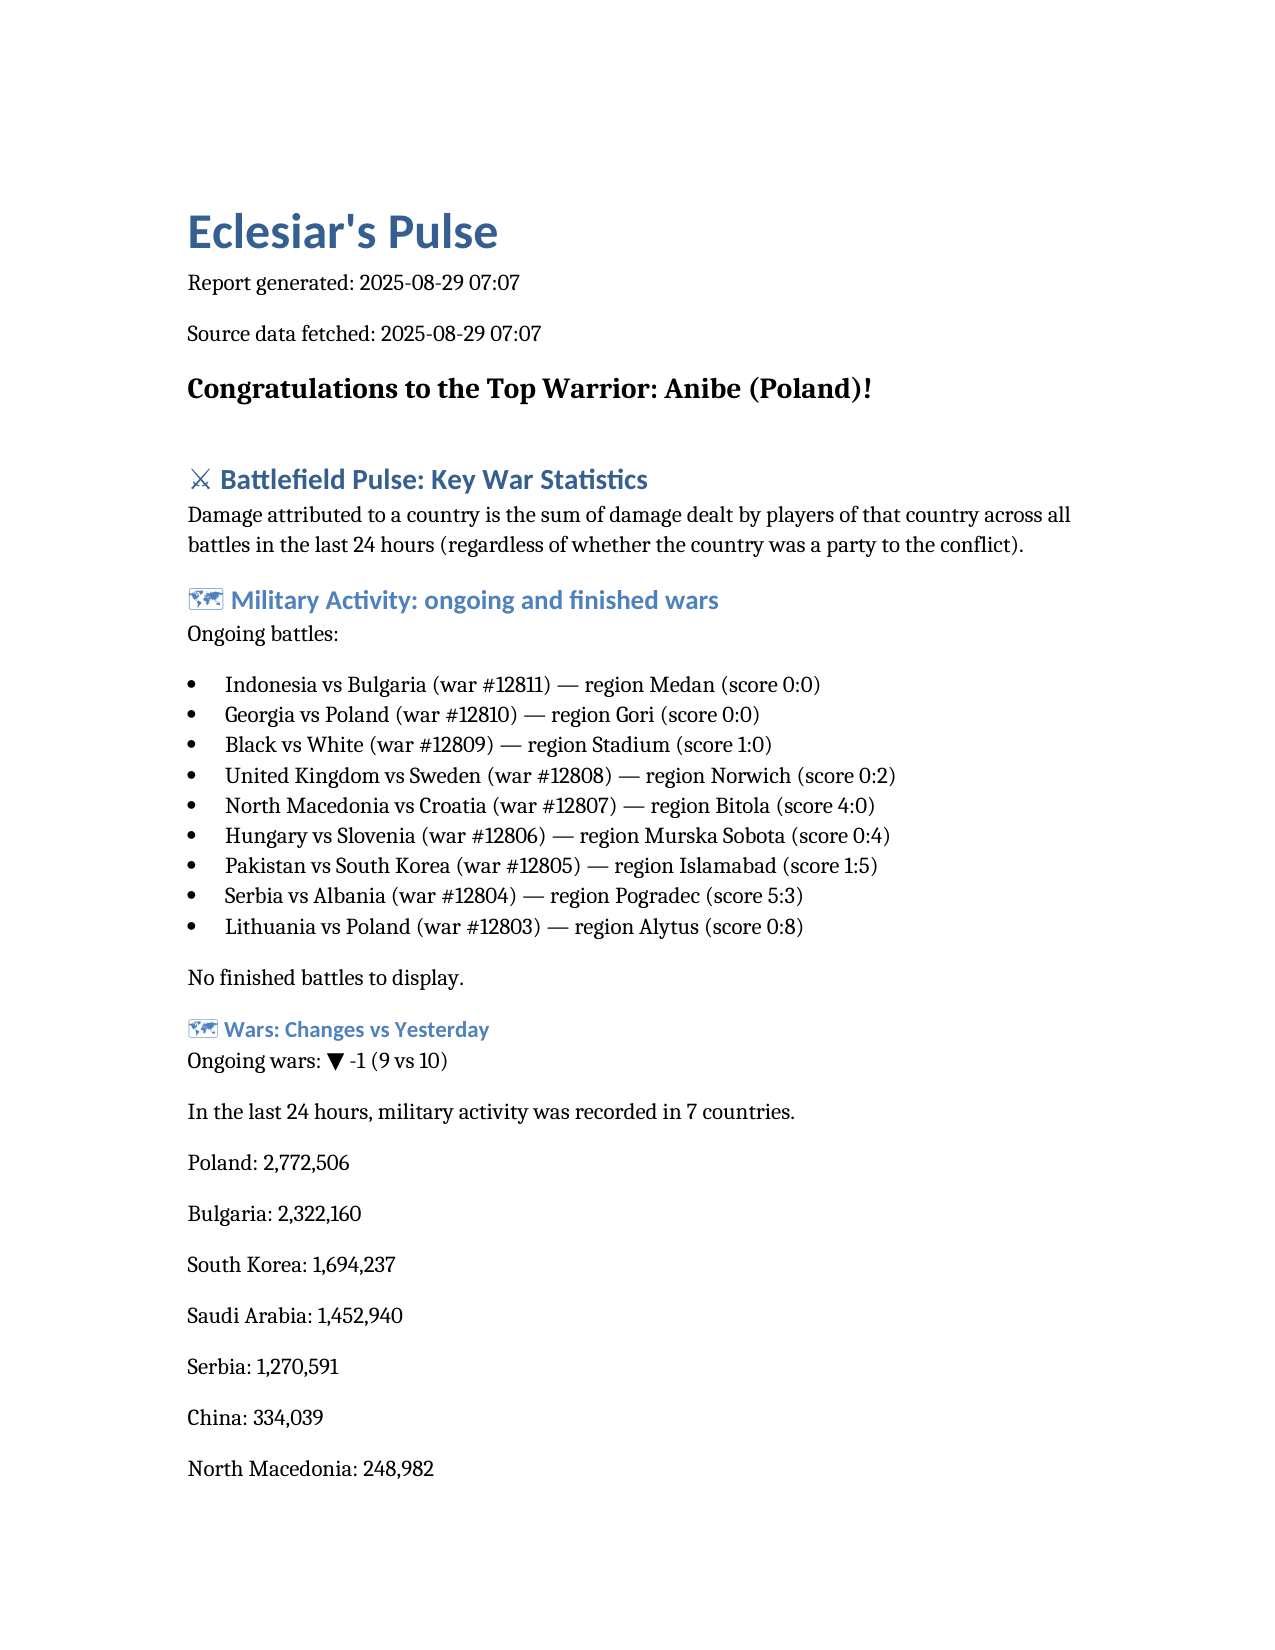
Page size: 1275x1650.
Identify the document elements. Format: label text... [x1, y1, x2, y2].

text Ongoing battles: [187, 621, 1087, 647]
subtitle Eclesiar's Pulse [187, 200, 1087, 261]
text Poland: 2,772,506 [187, 1150, 1087, 1176]
text Bulgaria: 2,322,160 [187, 1201, 1087, 1227]
list Georgia vs Poland (war #12810) — region Gori (score 0:0) [187, 702, 1087, 728]
text Congratulations to the Top Warrior: Anibe (Poland)! [187, 372, 1087, 406]
text Saudi Arabia: 1,452,940 [187, 1303, 1087, 1329]
list Serbia vs Albania (war #12804) — region Pogradec (score 5:3) [187, 883, 1087, 910]
text North Macedonia: 248,982 [187, 1456, 1087, 1482]
list Black vs White (war #12809) — region Stadium (score 1:0) [187, 732, 1087, 759]
list Lithuania vs Poland (war #12803) — region Alytus (score 0:8) [187, 913, 1087, 940]
text Serbia: 1,270,591 [187, 1354, 1087, 1380]
text South Korea: 1,694,237 [187, 1252, 1087, 1278]
text Report generated: 2025-08-29 07:07 [187, 270, 1087, 296]
subtitle 🗺️ Wars: Changes vs Yesterday [187, 1016, 1087, 1044]
text Source data fetched: 2025-08-29 07:07 [187, 321, 1087, 347]
text No finished battles to display. [187, 964, 1087, 991]
text In the last 24 hours, military activity was recorded in 7 countries. [187, 1099, 1087, 1125]
list Indonesia vs Bulgaria (war #12811) — region Medan (score 0:0) [187, 672, 1087, 698]
list United Kingdom vs Sweden (war #12808) — region Norwich (score 0:2) [187, 762, 1087, 789]
text Damage attributed to a country is the sum of damage dealt by players of that country across all battles in the last 24 hours (regardless of whether the country was a party to the conflict). [187, 502, 1087, 558]
text Ongoing wars: ▼ -1 (9 vs 10) [187, 1048, 1087, 1074]
subtitle ⚔️ Battlefield Pulse: Key War Statistics [187, 461, 1087, 496]
text China: 334,039 [187, 1405, 1087, 1431]
list Pakistan vs South Korea (war #12805) — region Islamabad (score 1:5) [187, 853, 1087, 879]
subtitle 🗺️ Military Activity: ongoing and finished wars [187, 583, 1087, 616]
list Hungary vs Slovenia (war #12806) — region Murska Sobota (score 0:4) [187, 823, 1087, 849]
list North Macedonia vs Croatia (war #12807) — region Bitola (score 4:0) [187, 793, 1087, 819]
